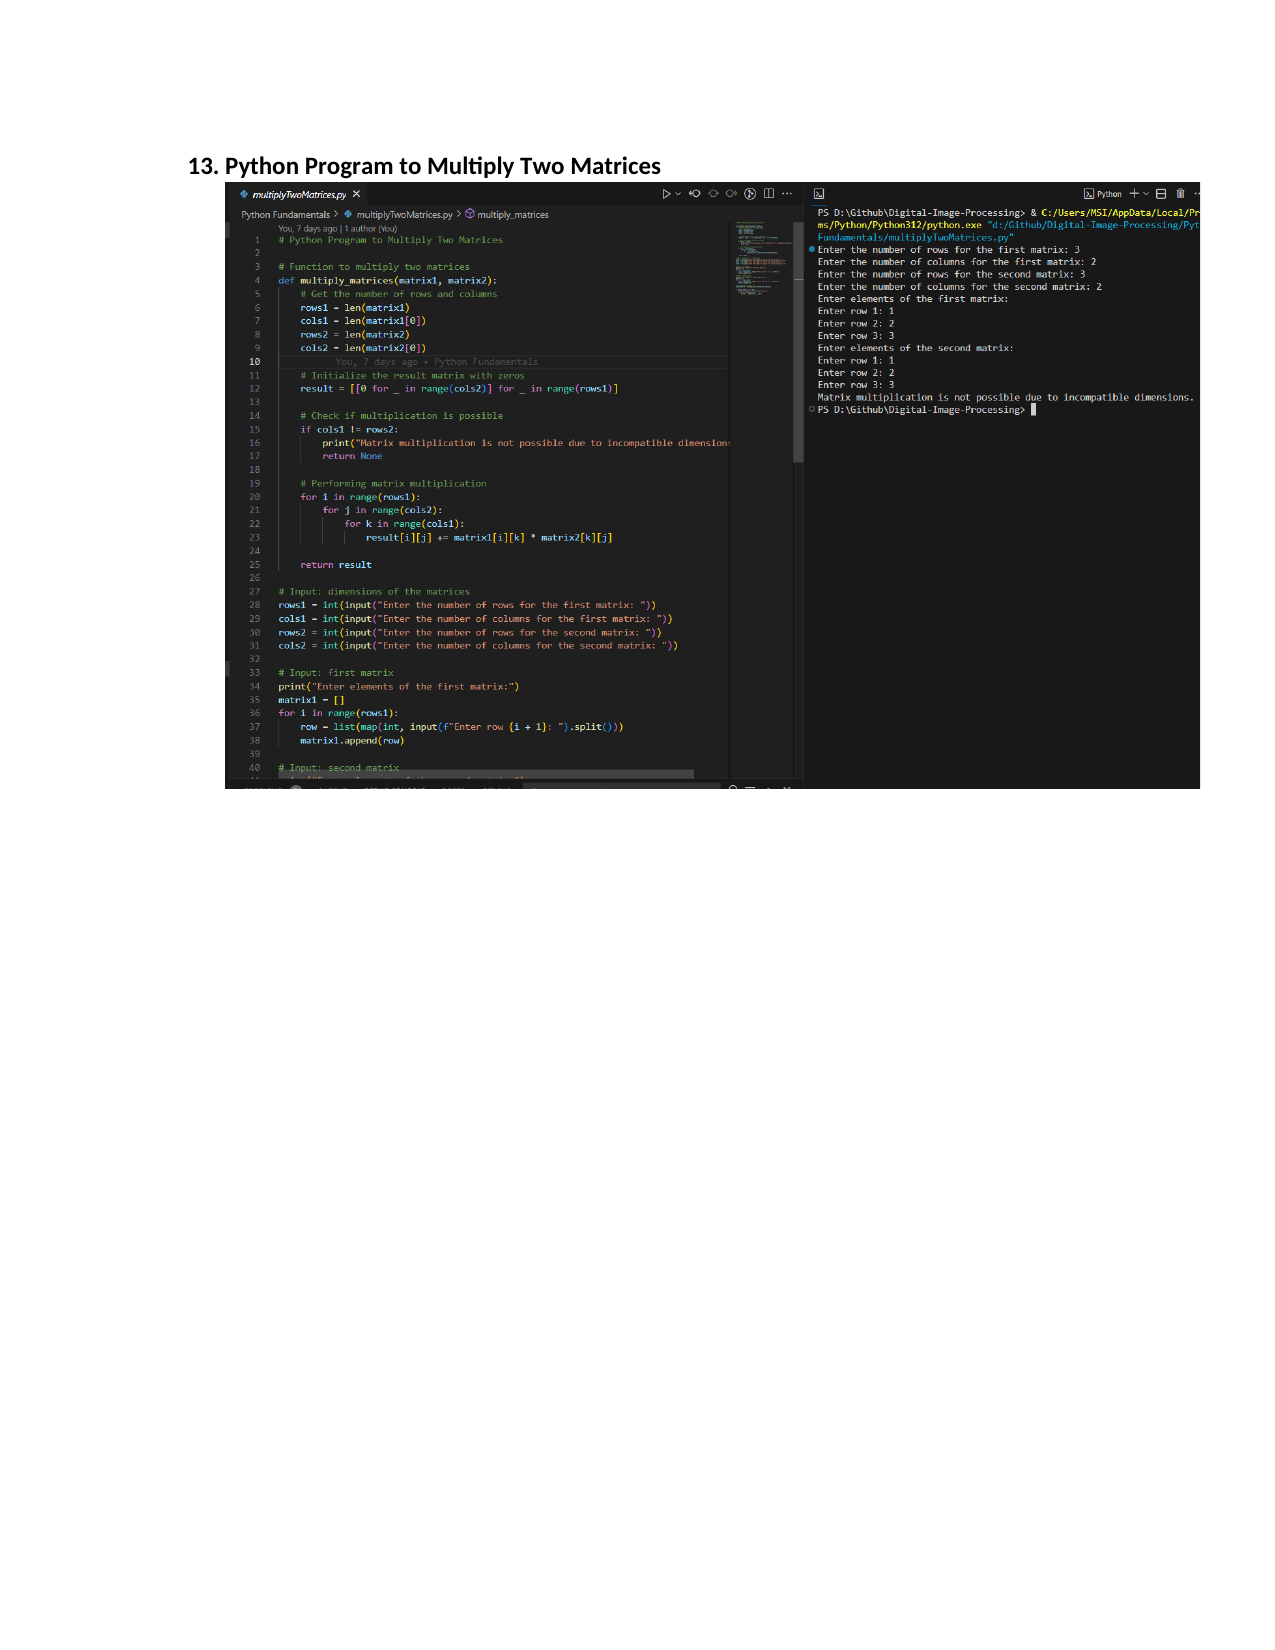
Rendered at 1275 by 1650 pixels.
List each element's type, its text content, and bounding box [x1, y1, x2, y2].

list Python Program to Multiply Two Matrices [187, 150, 1125, 181]
picture [225, 182, 1200, 789]
